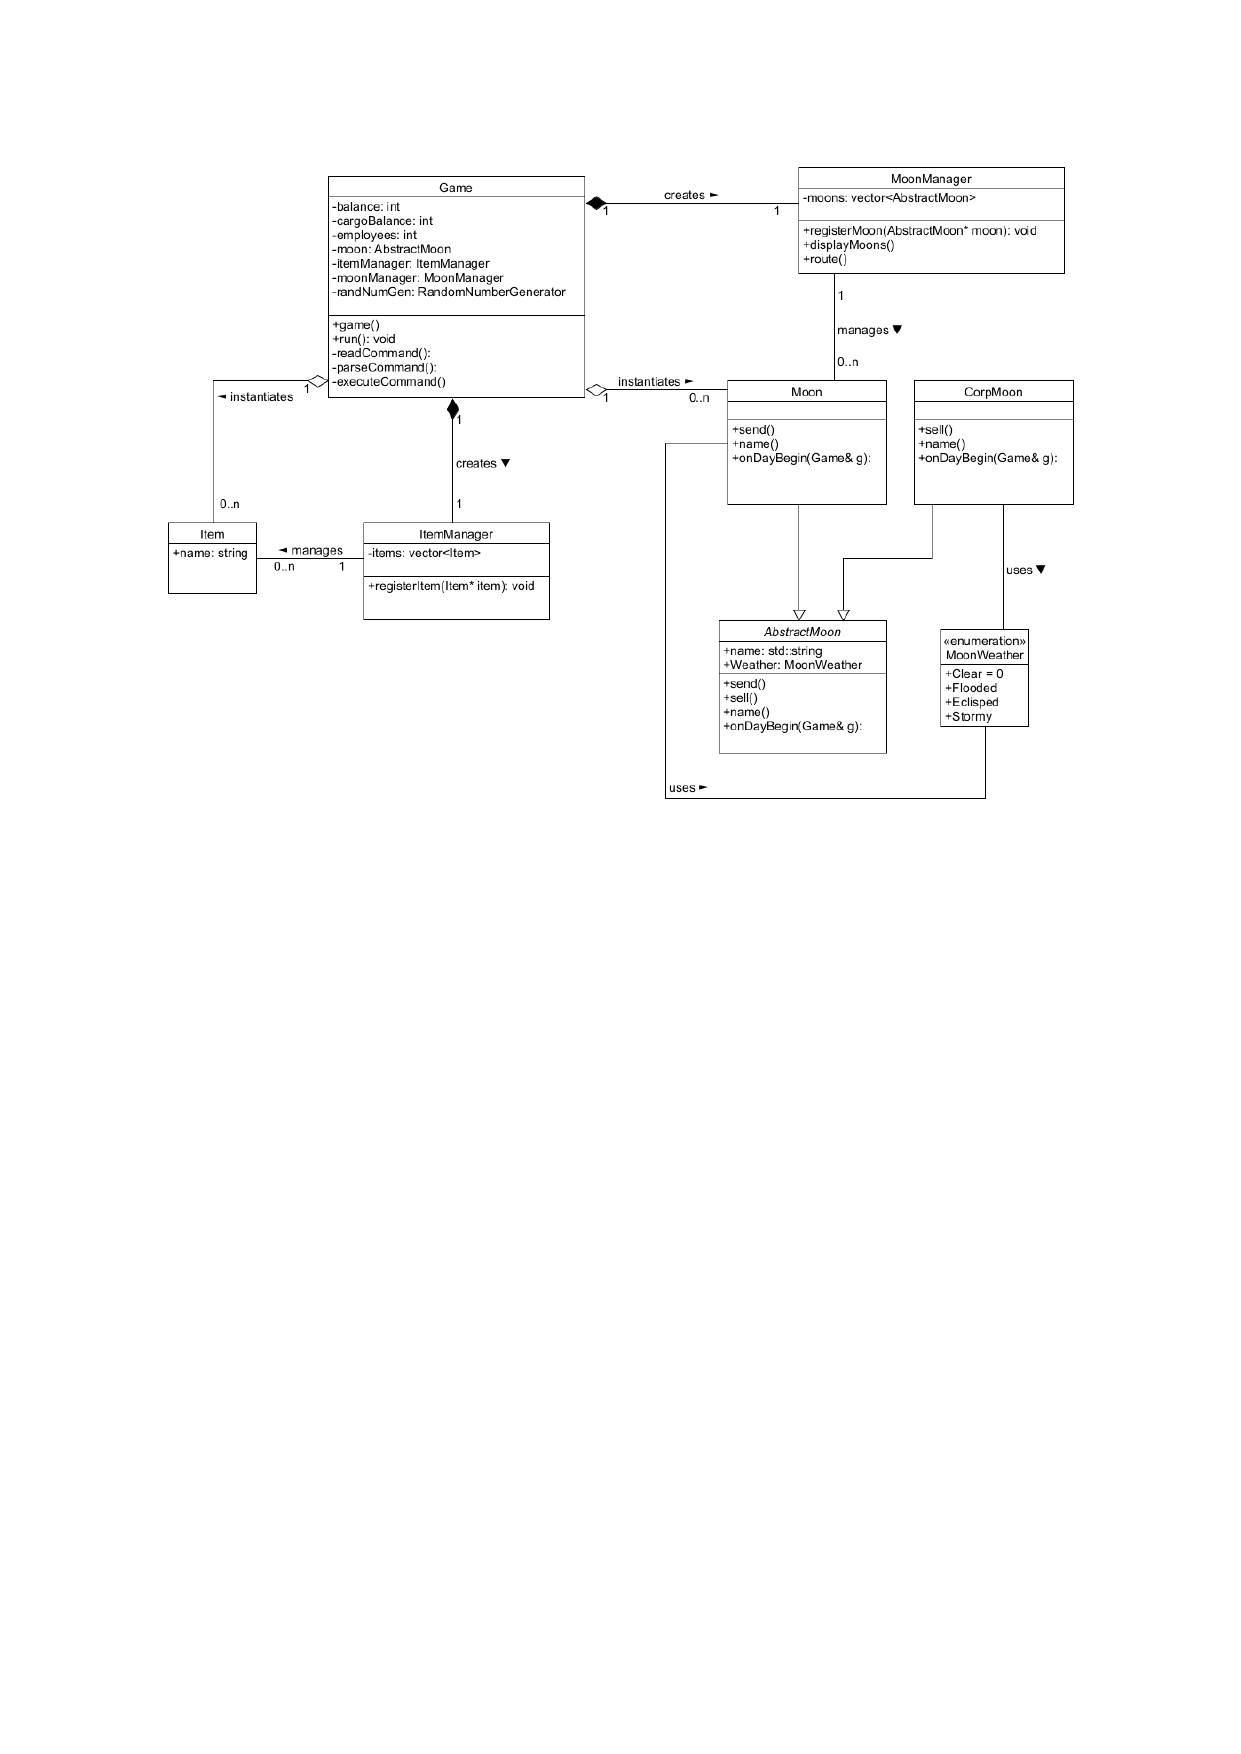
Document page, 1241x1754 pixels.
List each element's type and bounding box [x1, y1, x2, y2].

picture [150, 150, 1091, 833]
